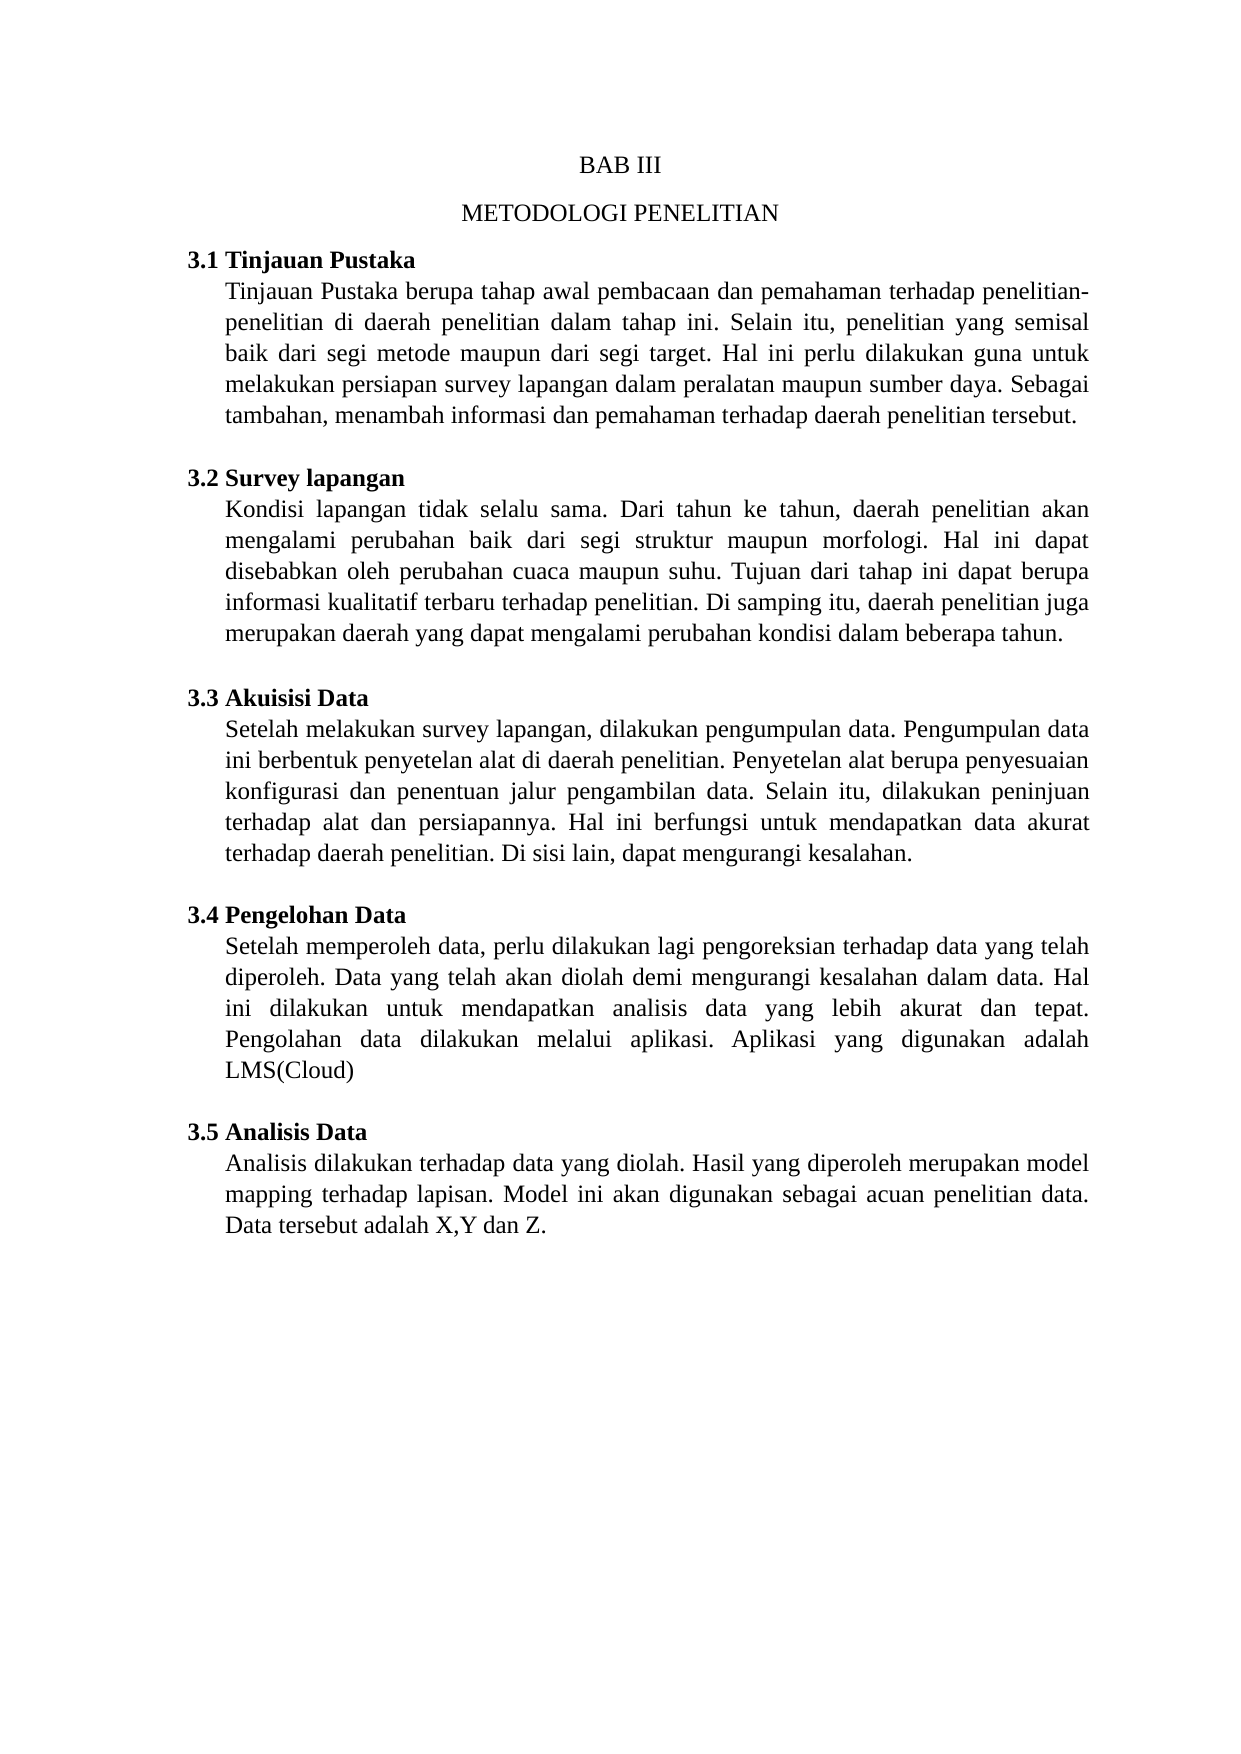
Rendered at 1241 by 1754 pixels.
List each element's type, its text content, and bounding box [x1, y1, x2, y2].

list Kondisi lapangan tidak selalu sama. Dari tahun ke tahun, daerah penelitian akan mengalami perubahan baik dari segi struktur maupun morfologi. Hal ini dapat disebabkan oleh perubahan cuaca maupun suhu. Tujuan dari tahap ini dapat berupa informasi kualitatif terbaru terhadap penelitian. Di samping itu, daerah penelitian juga merupakan daerah yang dapat mengalami perubahan kondisi dalam beberapa tahun. [225, 494, 1090, 647]
list Analisis dilakukan terhadap data yang diolah. Hasil yang diperoleh merupakan model mapping terhadap lapisan. Model ini akan digunakan sebagai acuan penelitian data. Data tersebut adalah X,Y dan Z. [225, 1148, 1090, 1239]
list Setelah memperoleh data, perlu dilakukan lagi pengoreksian terhadap data yang telah diperoleh. Data yang telah akan diolah demi mengurangi kesalahan dalam data. Hal ini dilakukan untuk mendapatkan analisis data yang lebih akurat dan tepat. Pengolahan data dilakukan melalui aplikasi. Aplikasi yang digunakan adalah LMS(Cloud) [225, 931, 1090, 1084]
list Survey lapangan [187, 463, 1090, 491]
list Akuisisi Data [187, 683, 1090, 711]
list Setelah melakukan survey lapangan, dilakukan pengumpulan data. Pengumpulan data ini berbentuk penyetelan alat di daerah penelitian. Penyetelan alat berupa penyesuaian konfigurasi dan penentuan jalur pengambilan data. Selain itu, dilakukan peninjuan terhadap alat dan persiapannya. Hal ini berfungsi untuk mendapatkan data akurat terhadap daerah penelitian. Di sisi lain, dapat mengurangi kesalahan. [225, 714, 1090, 867]
list Analisis Data [187, 1117, 1090, 1146]
list Tinjauan Pustaka [187, 245, 1090, 274]
text METODOLOGI PENELITIAN [150, 198, 1090, 226]
list Pengelohan Data [187, 900, 1090, 929]
text BAB III [150, 150, 1090, 179]
list Tinjauan Pustaka berupa tahap awal pembacaan dan pemahaman terhadap penelitian-penelitian di daerah penelitian dalam tahap ini. Selain itu, penelitian yang semisal baik dari segi metode maupun dari segi target. Hal ini perlu dilakukan guna untuk melakukan persiapan survey lapangan dalam peralatan maupun sumber daya. Sebagai tambahan, menambah informasi dan pemahaman terhadap daerah penelitian tersebut. [225, 276, 1090, 429]
